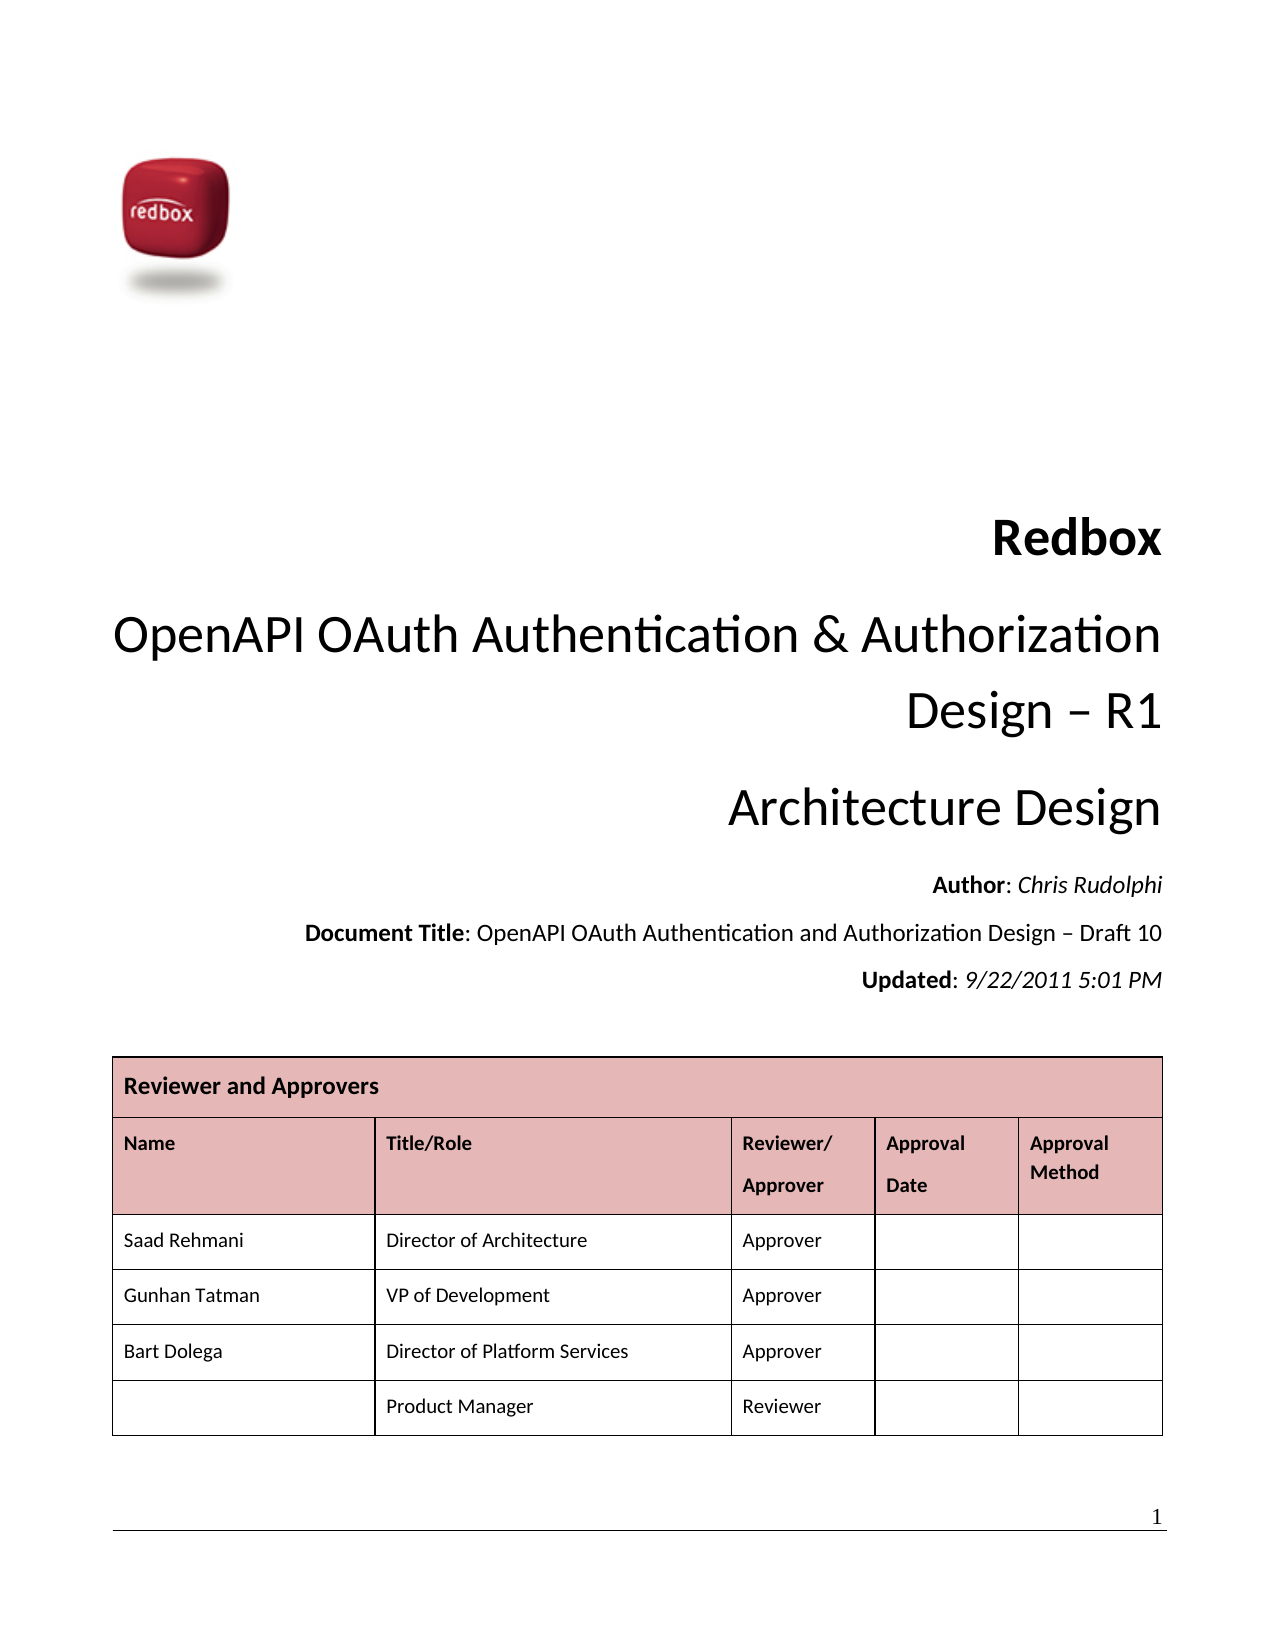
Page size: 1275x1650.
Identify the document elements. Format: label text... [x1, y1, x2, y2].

table_cell Approver [732, 1215, 874, 1269]
table_cell Approval Method [1019, 1118, 1162, 1214]
table_cell Product Manager [376, 1381, 731, 1435]
table_cell [113, 1381, 374, 1435]
table_cell [1019, 1270, 1162, 1324]
table_cell [876, 1325, 1018, 1380]
table_cell [1019, 1215, 1162, 1269]
table_cell Reviewer [732, 1381, 874, 1435]
text Architecture Design [112, 772, 1162, 838]
table_cell [1019, 1381, 1162, 1435]
table_cell [876, 1215, 1018, 1269]
table_cell Bart Dolega [113, 1325, 374, 1380]
table_cell [1019, 1325, 1162, 1380]
table_cell Title/Role [376, 1118, 731, 1214]
table_cell [876, 1381, 1018, 1435]
table_cell Director of Architecture [376, 1215, 731, 1269]
text Redbox [112, 502, 1162, 569]
text Updated: 9/21/2011 1:12 PM [112, 964, 1162, 995]
table_cell Approver [732, 1270, 874, 1324]
text OpenAPI OAuth Authentication & Authorization Design – R1 [112, 599, 1162, 742]
table_cell Director of Platform Services [376, 1325, 731, 1380]
text Document Title: OpenAPI OAuth Authentication and Authorization Design – Draft 10 [112, 917, 1162, 947]
table_cell Reviewer/ Approver [732, 1118, 874, 1214]
table_header Reviewer and Approvers [113, 1058, 1162, 1117]
table_cell VP of Development [376, 1270, 731, 1324]
table_cell Approval Date [876, 1118, 1018, 1214]
table_cell Name [113, 1118, 374, 1214]
text Author: Chris Rudolphi [112, 869, 1162, 900]
table_cell Gunhan Tatman [113, 1270, 374, 1324]
table_cell [876, 1270, 1018, 1324]
table_cell Saad Rehmani [113, 1215, 374, 1269]
table_cell Approver [732, 1325, 874, 1380]
picture [112, 150, 238, 307]
